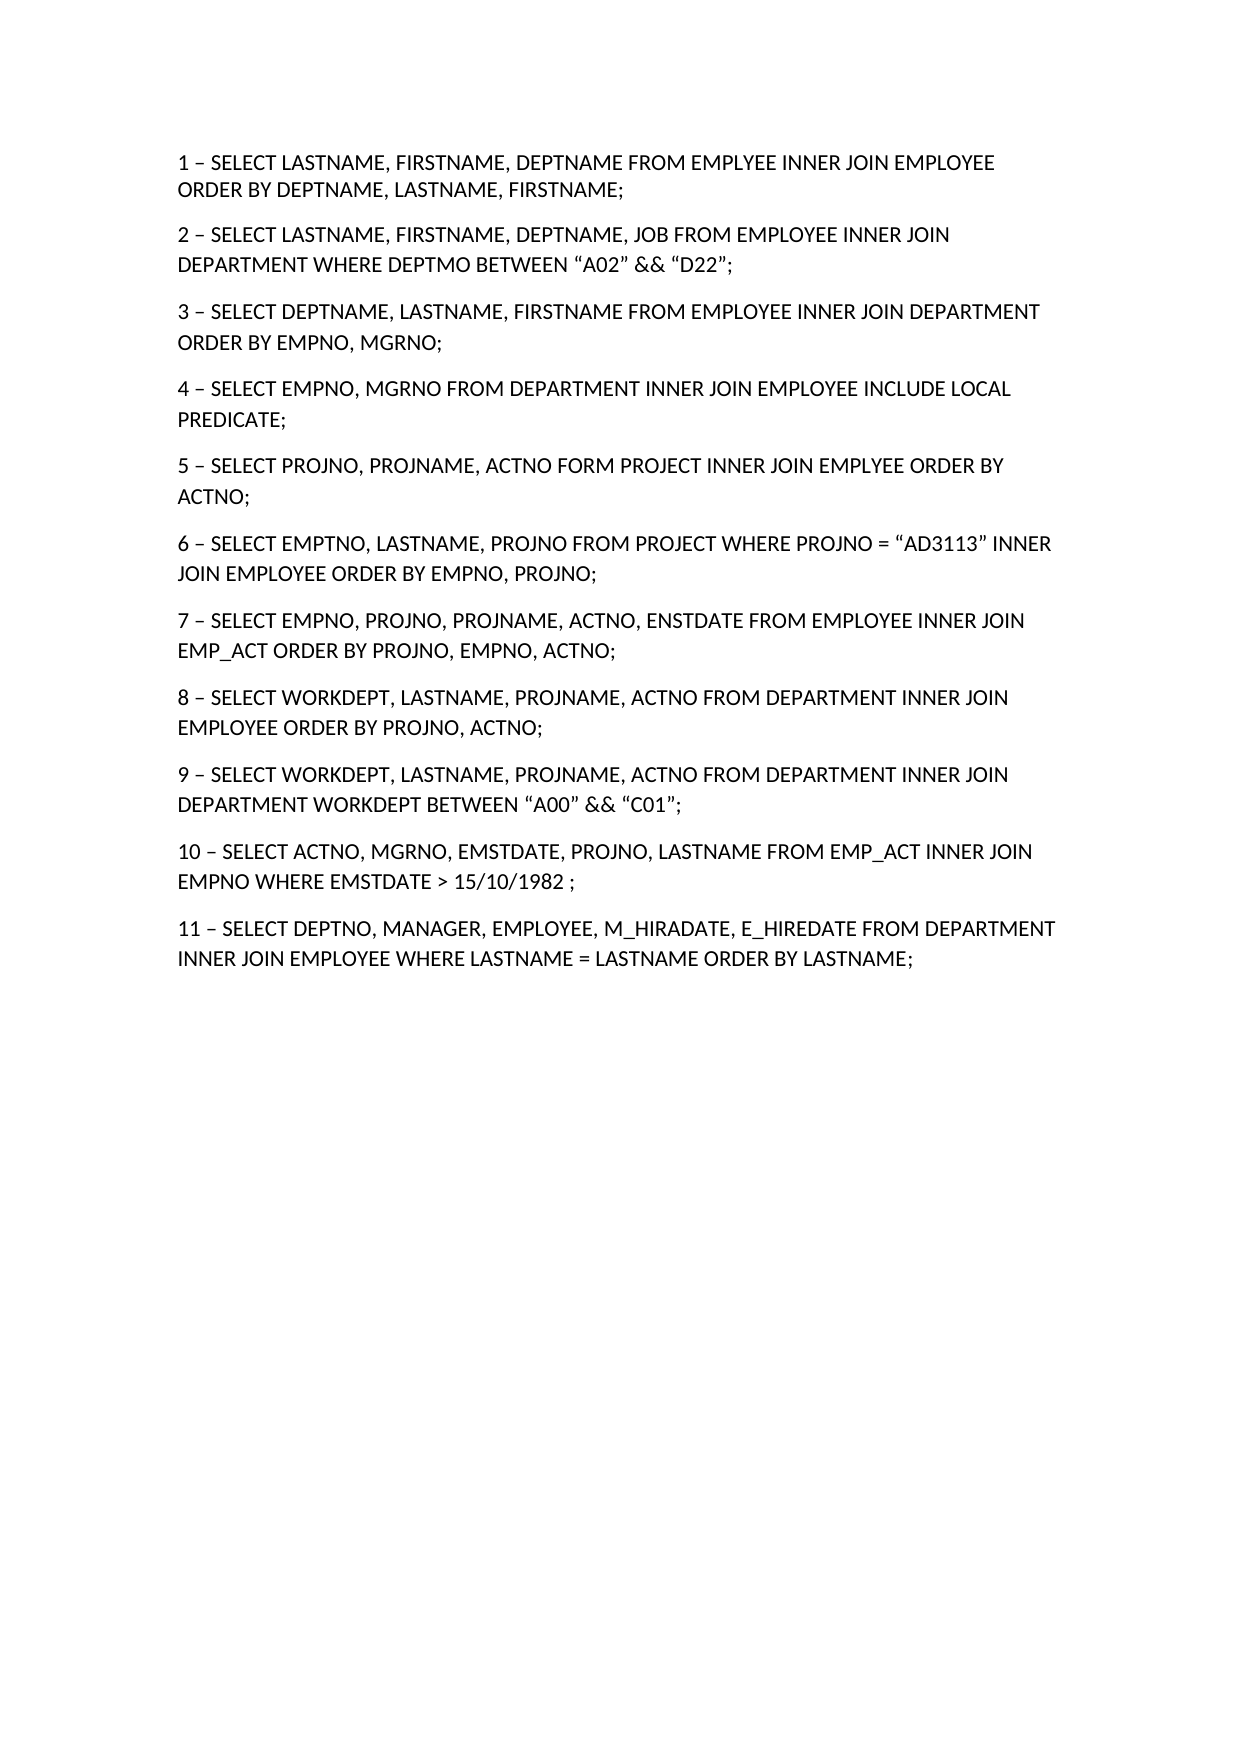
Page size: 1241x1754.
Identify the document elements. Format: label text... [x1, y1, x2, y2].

text 9 – SELECT WORKDEPT, LASTNAME, PROJNAME, ACTNO FROM DEPARTMENT INNER JOIN DEPARTMENT WORKDEPT BETWEEN “A00” && “C01”; [177, 760, 1063, 818]
text 5 – SELECT PROJNO, PROJNAME, ACTNO FORM PROJECT INNER JOIN EMPLYEE ORDER BY ACTNO; [177, 452, 1063, 510]
text 1 – SELECT LASTNAME, FIRSTNAME, DEPTNAME FROM EMPLYEE INNER JOIN EMPLOYEE ORDER BY DEPTNAME, LASTNAME, FIRSTNAME; [177, 148, 1063, 204]
text 11 – SELECT DEPTNO, MANAGER, EMPLOYEE, M_HIRADATE, E_HIREDATE FROM DEPARTMENT INNER JOIN EMPLOYEE WHERE LASTNAME = LASTNAME ORDER BY LASTNAME; [177, 914, 1063, 972]
text 4 – SELECT EMPNO, MGRNO FROM DEPARTMENT INNER JOIN EMPLOYEE INCLUDE LOCAL PREDICATE; [177, 374, 1063, 433]
text 8 – SELECT WORKDEPT, LASTNAME, PROJNAME, ACTNO FROM DEPARTMENT INNER JOIN EMPLOYEE ORDER BY PROJNO, ACTNO; [177, 683, 1063, 741]
text 6 – SELECT EMPTNO, LASTNAME, PROJNO FROM PROJECT WHERE PROJNO = “AD3113” INNER JOIN EMPLOYEE ORDER BY EMPNO, PROJNO; [177, 529, 1063, 587]
text 2 – SELECT LASTNAME, FIRSTNAME, DEPTNAME, JOB FROM EMPLOYEE INNER JOIN DEPARTMENT WHERE DEPTMO BETWEEN “A02” && “D22”; [177, 220, 1063, 278]
text 10 – SELECT ACTNO, MGRNO, EMSTDATE, PROJNO, LASTNAME FROM EMP_ACT INNER JOIN EMPNO WHERE EMSTDATE > 15/10/1982 ; [177, 837, 1063, 895]
text 7 – SELECT EMPNO, PROJNO, PROJNAME, ACTNO, ENSTDATE FROM EMPLOYEE INNER JOIN EMP_ACT ORDER BY PROJNO, EMPNO, ACTNO; [177, 606, 1063, 664]
text 3 – SELECT DEPTNAME, LASTNAME, FIRSTNAME FROM EMPLOYEE INNER JOIN DEPARTMENT ORDER BY EMPNO, MGRNO; [177, 297, 1063, 356]
